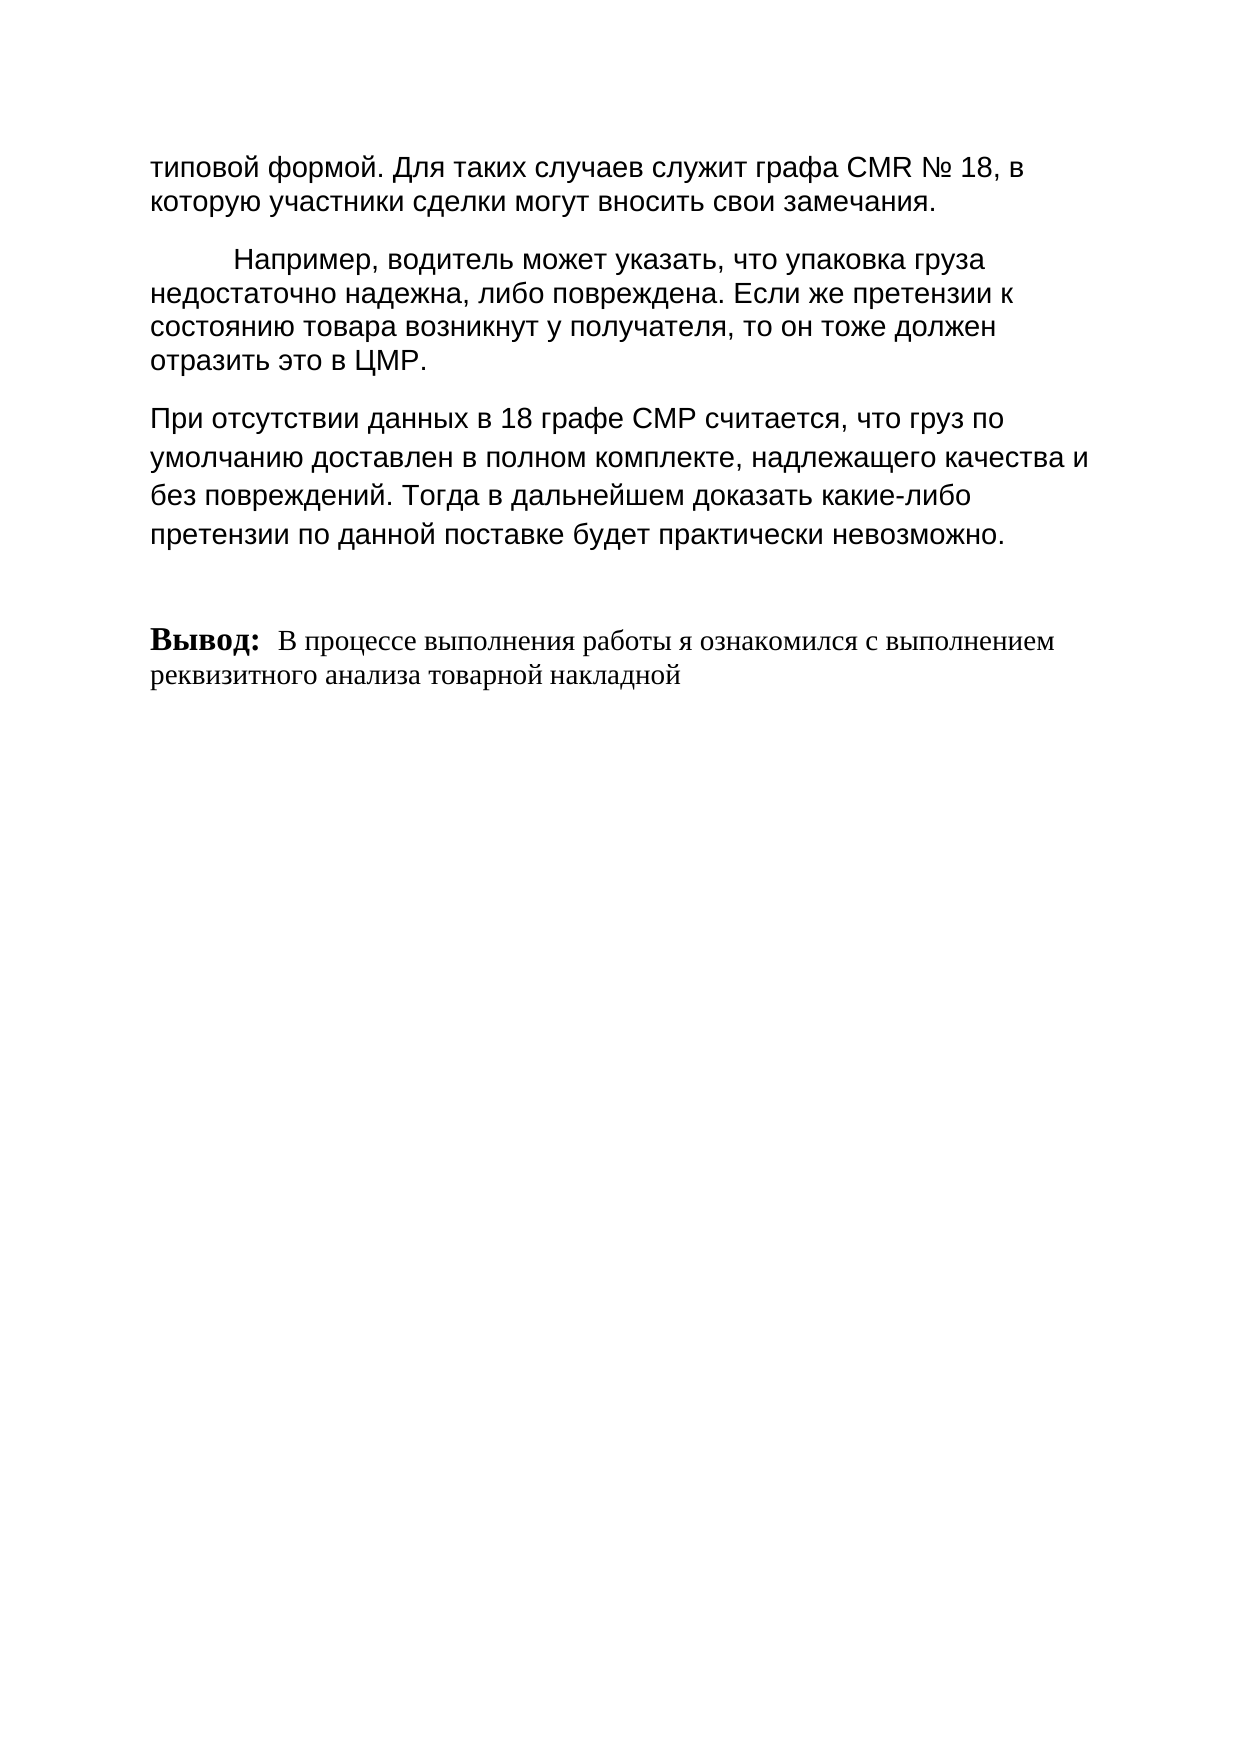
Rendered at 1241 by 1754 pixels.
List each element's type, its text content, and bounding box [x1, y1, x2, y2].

subtitle Вывод: В процессе выполнения работы я ознакомился с выполнением реквизитного анализа товарной накладной [150, 619, 1090, 691]
text Например, водитель может указать, что упаковка груза недостаточно надежна, либо повреждена. Если же претензии к состоянию товара возникнут у получателя, то он тоже должен отразить это в ЦМР. [150, 242, 1090, 376]
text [150, 150, 1090, 217]
text При отсутствии данных в 18 графе СМР считается, что груз по умолчанию доставлен в полном комплекте, надлежащего качества и без повреждений. Тогда в дальнейшем доказать какие-либо претензии по данной поставке будет практически невозможно. [150, 401, 1090, 550]
